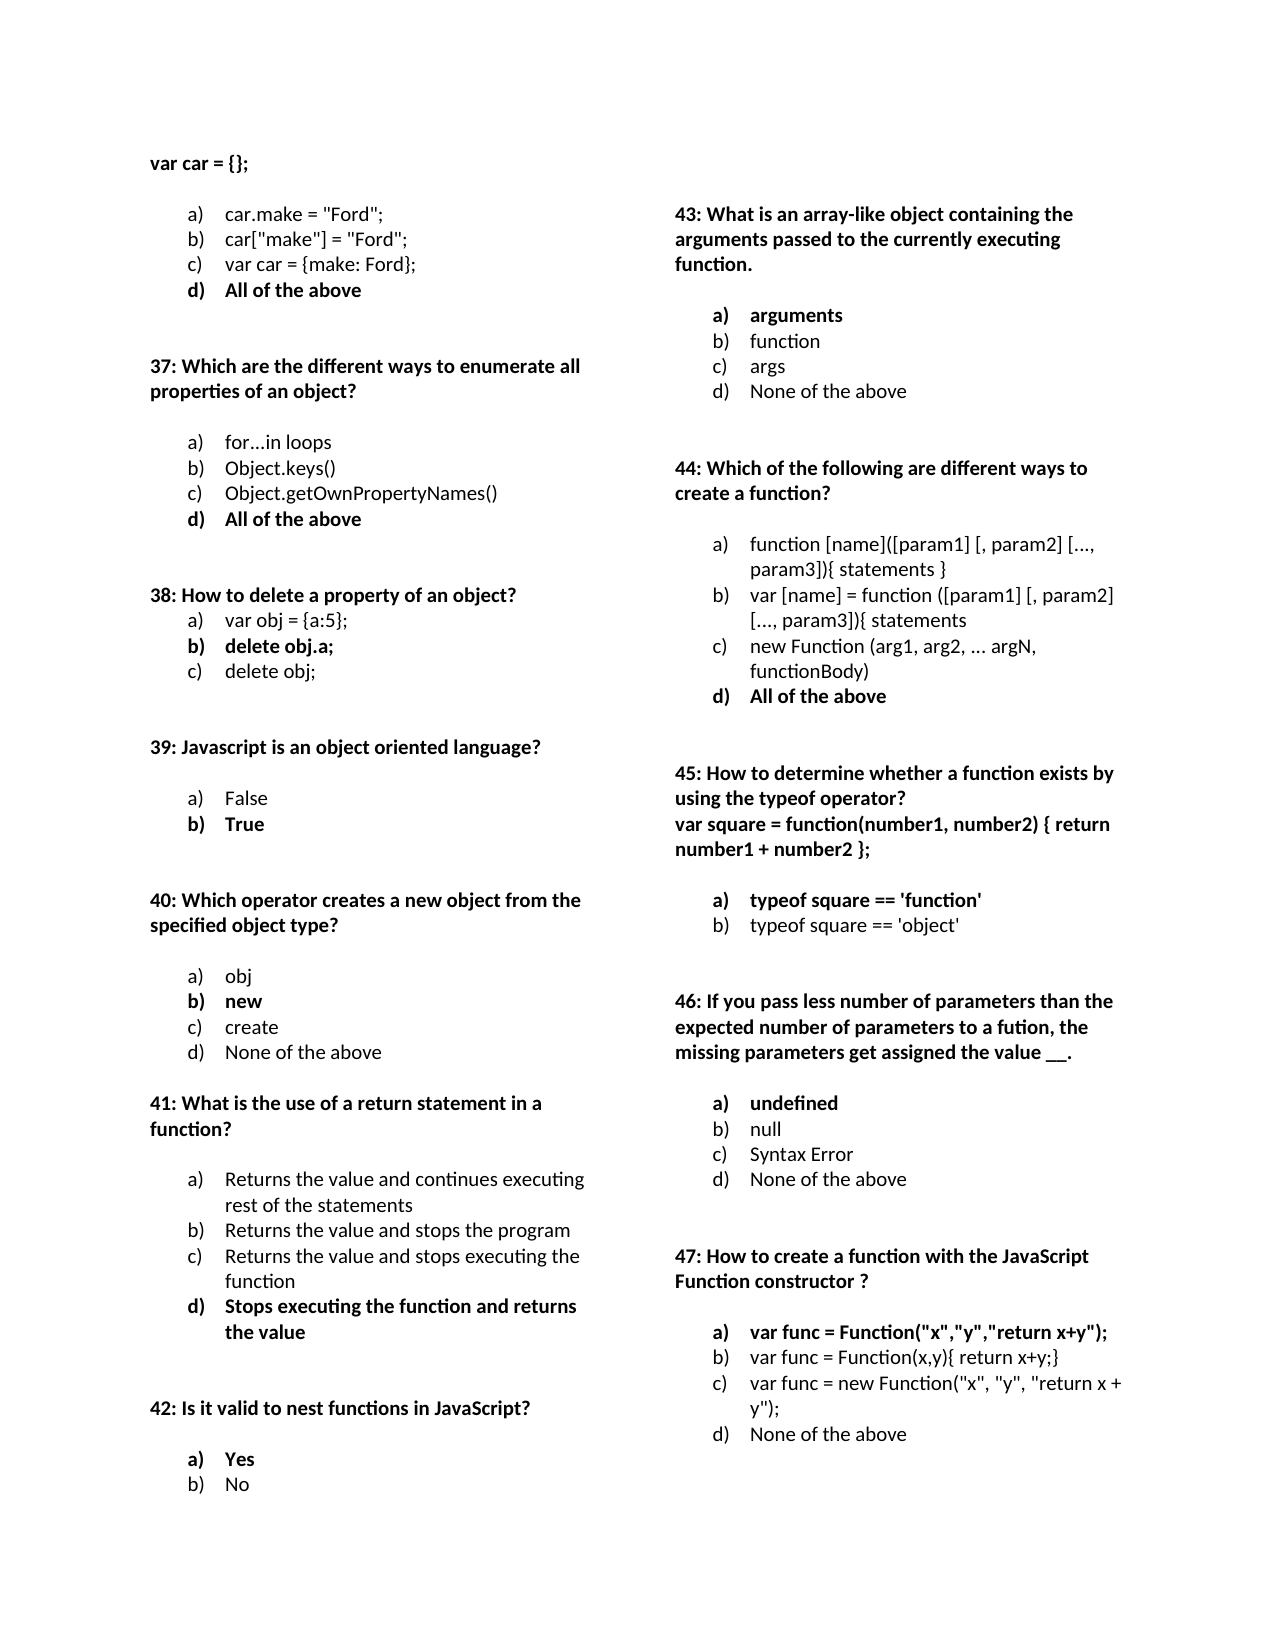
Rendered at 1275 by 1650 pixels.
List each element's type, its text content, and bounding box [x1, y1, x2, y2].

text 39: Javascript is an object oriented language? [150, 734, 600, 760]
text 43: What is an array-like object containing the arguments passed to the currently executing function. [675, 201, 1125, 277]
list function [712, 328, 1125, 353]
text 47: How to create a function with the JavaScript Function constructor ? [675, 1243, 1125, 1294]
list Returns the value and continues executing rest of the statements [187, 1167, 600, 1217]
list car.make = "Ford"; [187, 201, 600, 226]
list None of the above [712, 1167, 1125, 1192]
list No [187, 1472, 600, 1497]
list Stops executing the function and returns the value [187, 1294, 600, 1344]
text 41: What is the use of a return statement in a function? [150, 1090, 600, 1141]
list delete obj.a; [187, 633, 600, 658]
list arguments [712, 302, 1125, 328]
list Returns the value and stops the program [187, 1217, 600, 1243]
list Object.keys() [187, 455, 600, 480]
list True [187, 811, 600, 836]
list undefined [712, 1090, 1125, 1116]
text 37: Which are the different ways to enumerate all properties of an object? [150, 353, 600, 404]
list var car = {make: Ford}; [187, 252, 600, 277]
list typeof square == 'function' [712, 887, 1125, 912]
list function [name]([param1] [, param2] [..., param3]){ statements } [712, 531, 1125, 582]
list None of the above [712, 379, 1125, 404]
list None of the above [187, 1039, 600, 1065]
list Returns the value and stops executing the function [187, 1243, 600, 1294]
list create [187, 1014, 600, 1039]
list var func = Function("x","y","return x+y"); [712, 1319, 1125, 1344]
text var car = {}; [150, 150, 600, 175]
list var [name] = function ([param1] [, param2] [..., param3]){ statements [712, 582, 1125, 633]
text 38: How to delete a property of an object? [150, 582, 600, 607]
list null [712, 1116, 1125, 1141]
text 40: Which operator creates a new object from the specified object type? [150, 887, 600, 938]
list Object.getOwnPropertyNames() [187, 480, 600, 506]
text 46: If you pass less number of parameters than the expected number of parameters to a fution, the missing parameters get assigned the value __. [675, 989, 1125, 1065]
list args [712, 353, 1125, 379]
list False [187, 785, 600, 811]
text 42: Is it valid to nest functions in JavaScript? [150, 1395, 600, 1421]
text 45: How to determine whether a function exists by using the typeof operator? [675, 760, 1125, 811]
list for...in loops [187, 429, 600, 455]
list All of the above [187, 506, 600, 531]
list var obj = {a:5}; [187, 607, 600, 633]
list car["make"] = "Ford"; [187, 226, 600, 252]
list new [187, 989, 600, 1014]
list obj [187, 963, 600, 989]
list All of the above [712, 684, 1125, 709]
list delete obj; [187, 658, 600, 684]
text var square = function(number1, number2) { return number1 + number2 }; [675, 811, 1125, 862]
text 44: Which of the following are different ways to create a function? [675, 455, 1125, 506]
list typeof square == 'object' [712, 912, 1125, 938]
list None of the above [712, 1421, 1125, 1446]
list Syntax Error [712, 1141, 1125, 1167]
list var func = new Function("x", "y", "return x + y"); [712, 1370, 1125, 1421]
list var func = Function(x,y){ return x+y;} [712, 1344, 1125, 1370]
list All of the above [187, 277, 600, 302]
list Yes [187, 1446, 600, 1472]
list new Function (arg1, arg2, ... argN, functionBody) [712, 633, 1125, 684]
